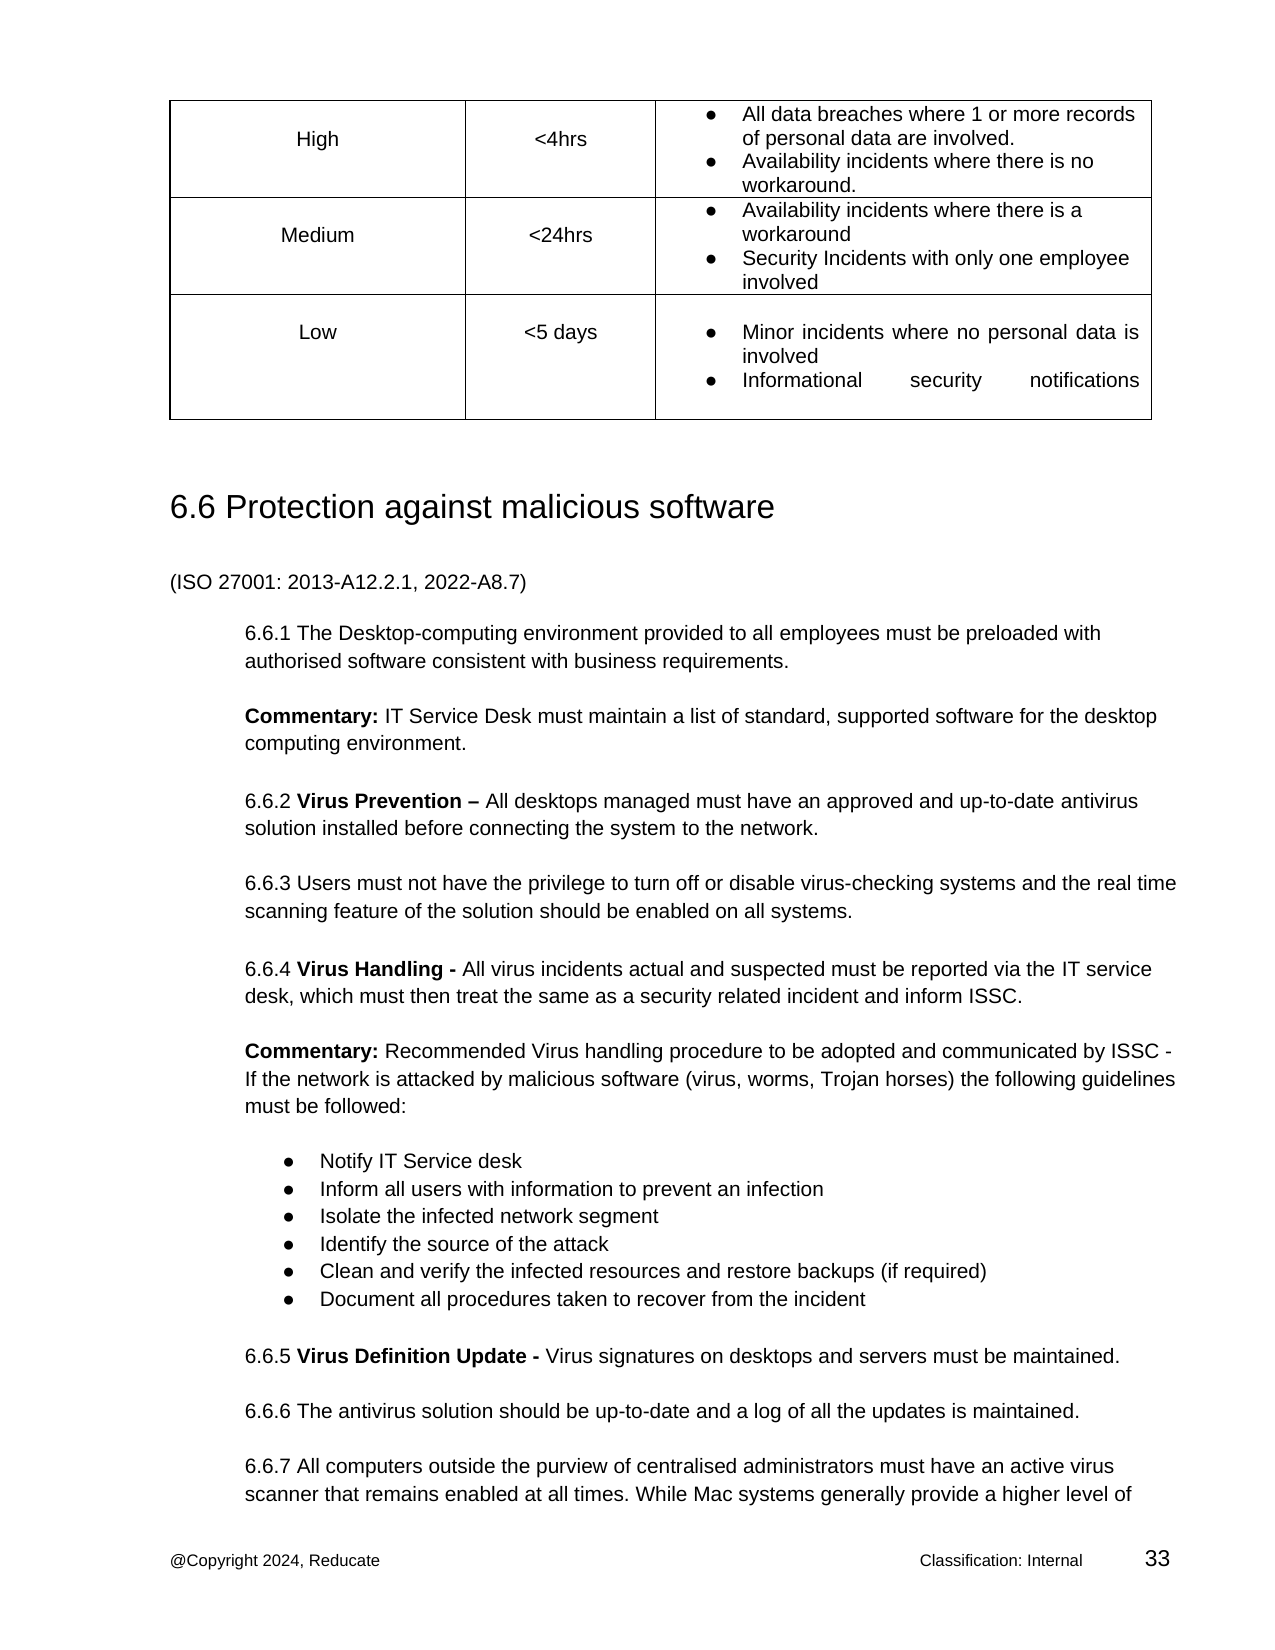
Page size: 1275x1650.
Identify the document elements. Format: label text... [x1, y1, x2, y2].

text 6.6.1 The Desktop-computing environment provided to all employees must be preloaded with authorised software consistent with business requirements. [244, 621, 1184, 672]
list Identify the source of the attack [282, 1231, 1184, 1255]
list Notify IT Service desk [282, 1149, 1184, 1173]
table_cell Low [171, 295, 465, 418]
table_cell <24hrs [466, 198, 655, 294]
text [244, 1454, 1184, 1506]
table_cell <5 days [466, 295, 655, 418]
text 6.6.5 Virus Definition Update - Virus signatures on desktops and servers must be maintained. [244, 1344, 1184, 1368]
list Clean and verify the infected resources and restore backups (if required) [282, 1259, 1184, 1283]
text 6.6.2 Virus Prevention – All desktops managed must have an approved and up-to-date antivirus solution installed before connecting the system to the network. [244, 789, 1184, 840]
text Commentary: Recommended Virus handling procedure to be adopted and communicated by ISSC - If the network is attacked by malicious software (virus, worms, Trojan horses) the following guidelines must be followed: [244, 1039, 1184, 1118]
table_cell Minor incidents where no personal data is involved Informational security notifications [656, 295, 1151, 418]
text 6.6.4 Virus Handling - All virus incidents actual and suspected must be reported via the IT service desk, which must then treat the same as a security related incident and inform ISSC. [244, 956, 1184, 1008]
table_cell All data breaches where 1 or more records of personal data are involved. Availability incidents where there is no workaround. [656, 101, 1151, 197]
text 6.6.6 The antivirus solution should be up-to-date and a log of all the updates is maintained. [244, 1399, 1184, 1423]
text Commentary: IT Service Desk must maintain a list of standard, supported software for the desktop computing environment. [244, 703, 1184, 755]
table_cell Availability incidents where there is a workaround Security Incidents with only one employee involved [656, 198, 1151, 294]
table_cell Medium [171, 198, 465, 294]
list Document all procedures taken to recover from the incident [282, 1286, 1184, 1310]
table_cell High [171, 101, 465, 197]
subtitle 6.6 Protection against malicious software [169, 487, 1184, 526]
list Isolate the infected network segment [282, 1204, 1184, 1228]
list Inform all users with information to prevent an infection [282, 1176, 1184, 1200]
text (ISO 27001: 2013-A12.2.1, 2022-A8.7) [169, 569, 1184, 593]
table_cell <4hrs [466, 101, 655, 197]
text 6.6.3 Users must not have the privilege to turn off or disable virus-checking systems and the real time scanning feature of the solution should be enabled on all systems. [244, 871, 1184, 923]
